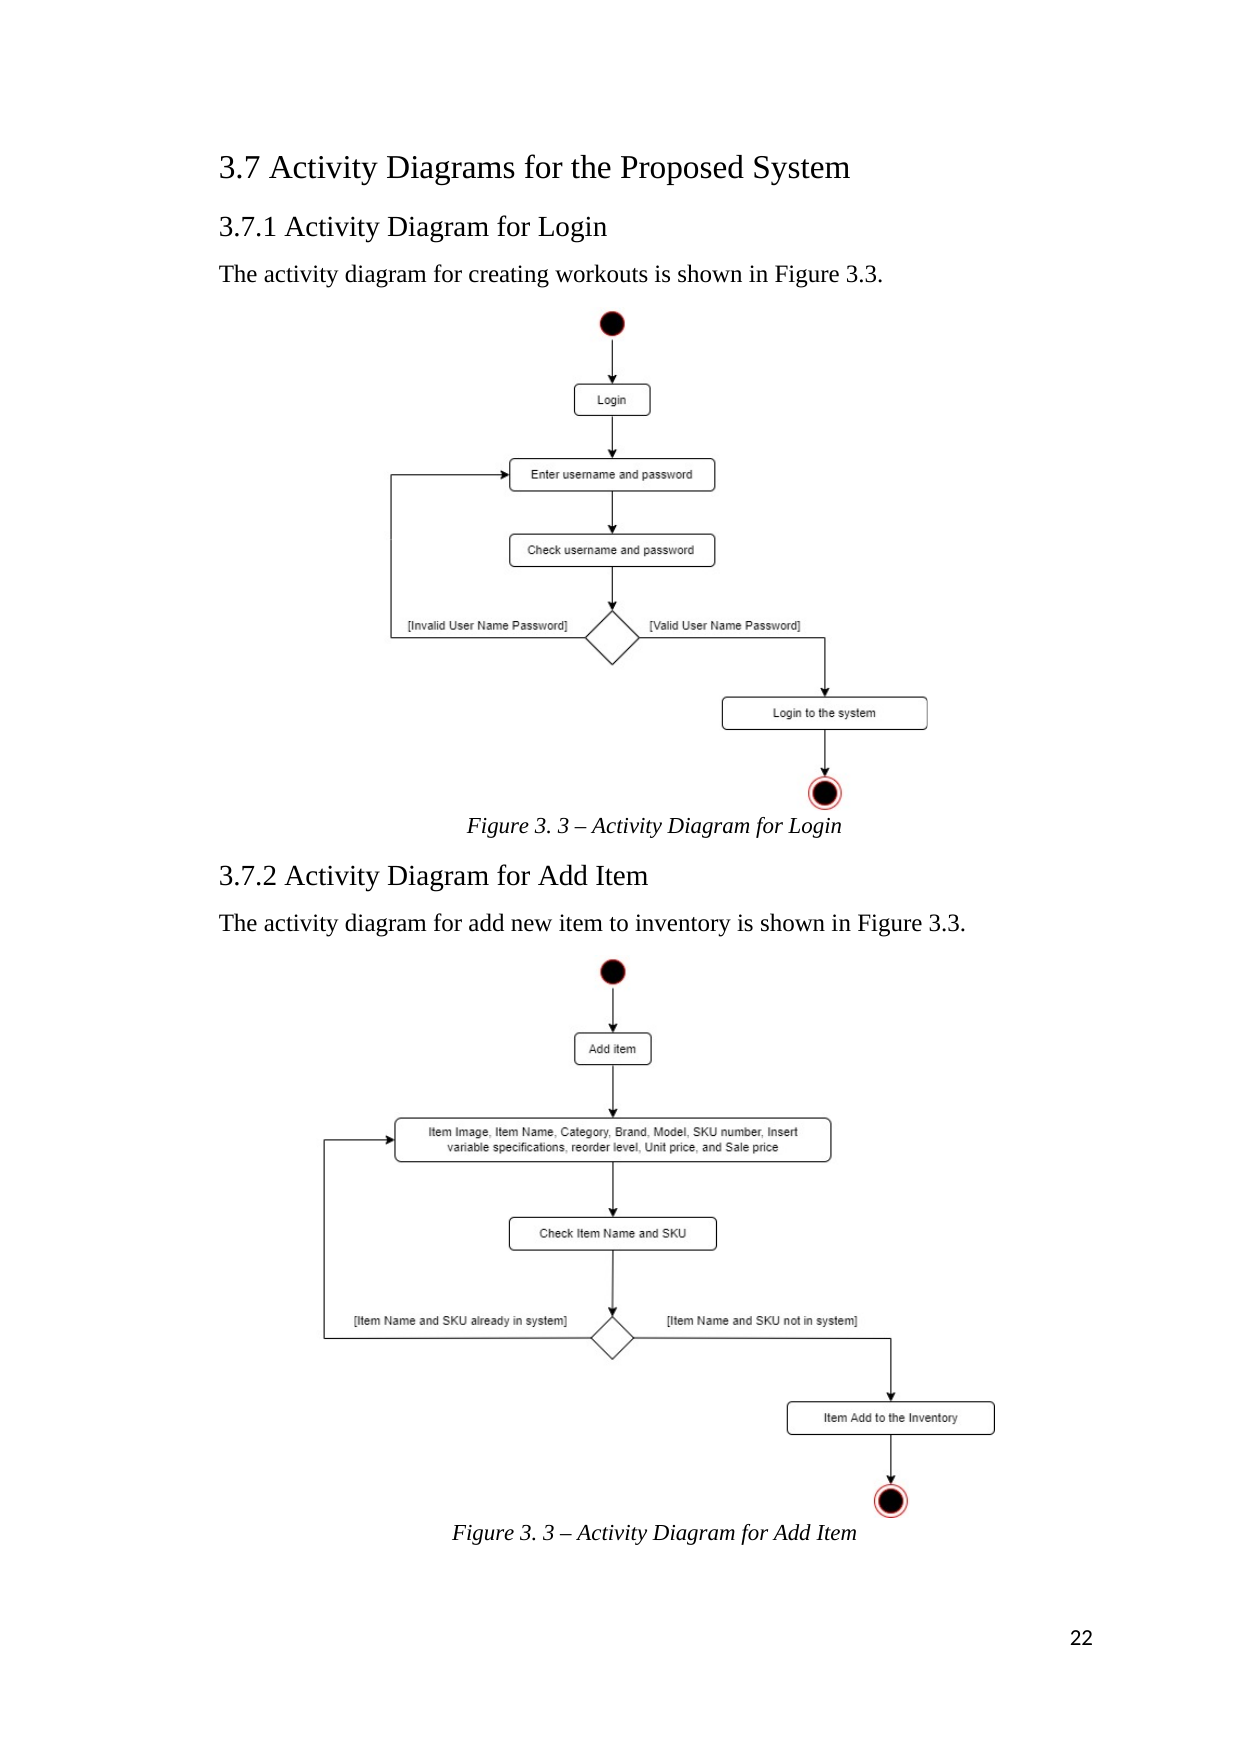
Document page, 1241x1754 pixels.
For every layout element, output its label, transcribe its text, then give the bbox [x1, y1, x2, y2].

picture [316, 955, 995, 1518]
subtitle 3.7.1 Activity Diagram for Login [218, 209, 1093, 243]
subtitle 3.7.2 Activity Diagram for Add Item [218, 858, 1093, 891]
picture [383, 307, 928, 811]
text The activity diagram for creating workouts is shown in Figure 3.3. [218, 259, 1093, 288]
text The activity diagram for add new item to inventory is shown in Figure 3.3. [218, 908, 1093, 937]
subtitle 3.7 Activity Diagrams for the Proposed System [218, 148, 1093, 186]
